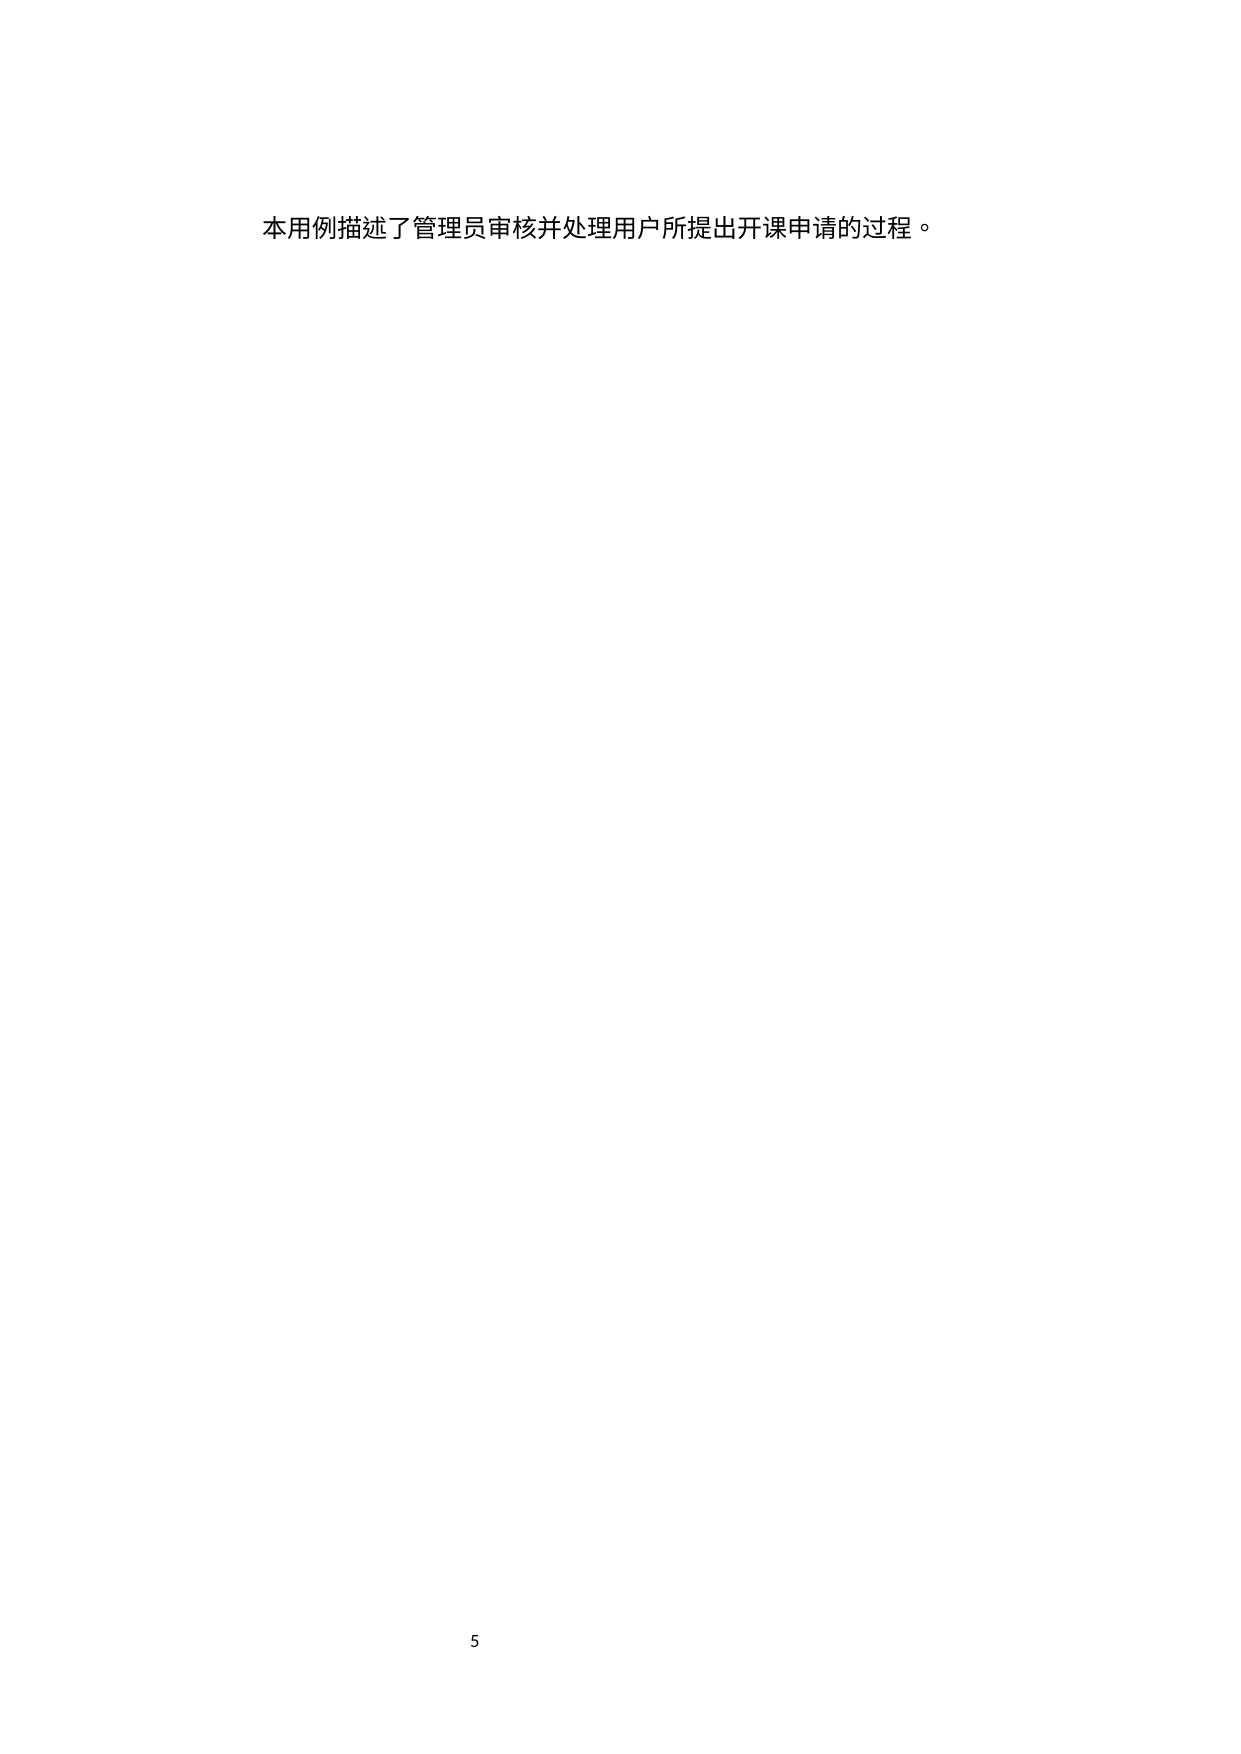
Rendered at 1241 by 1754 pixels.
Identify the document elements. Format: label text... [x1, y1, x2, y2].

text 本用例描述了管理员审核并处理用户所提出开课申请的过程。 [187, 194, 1053, 259]
